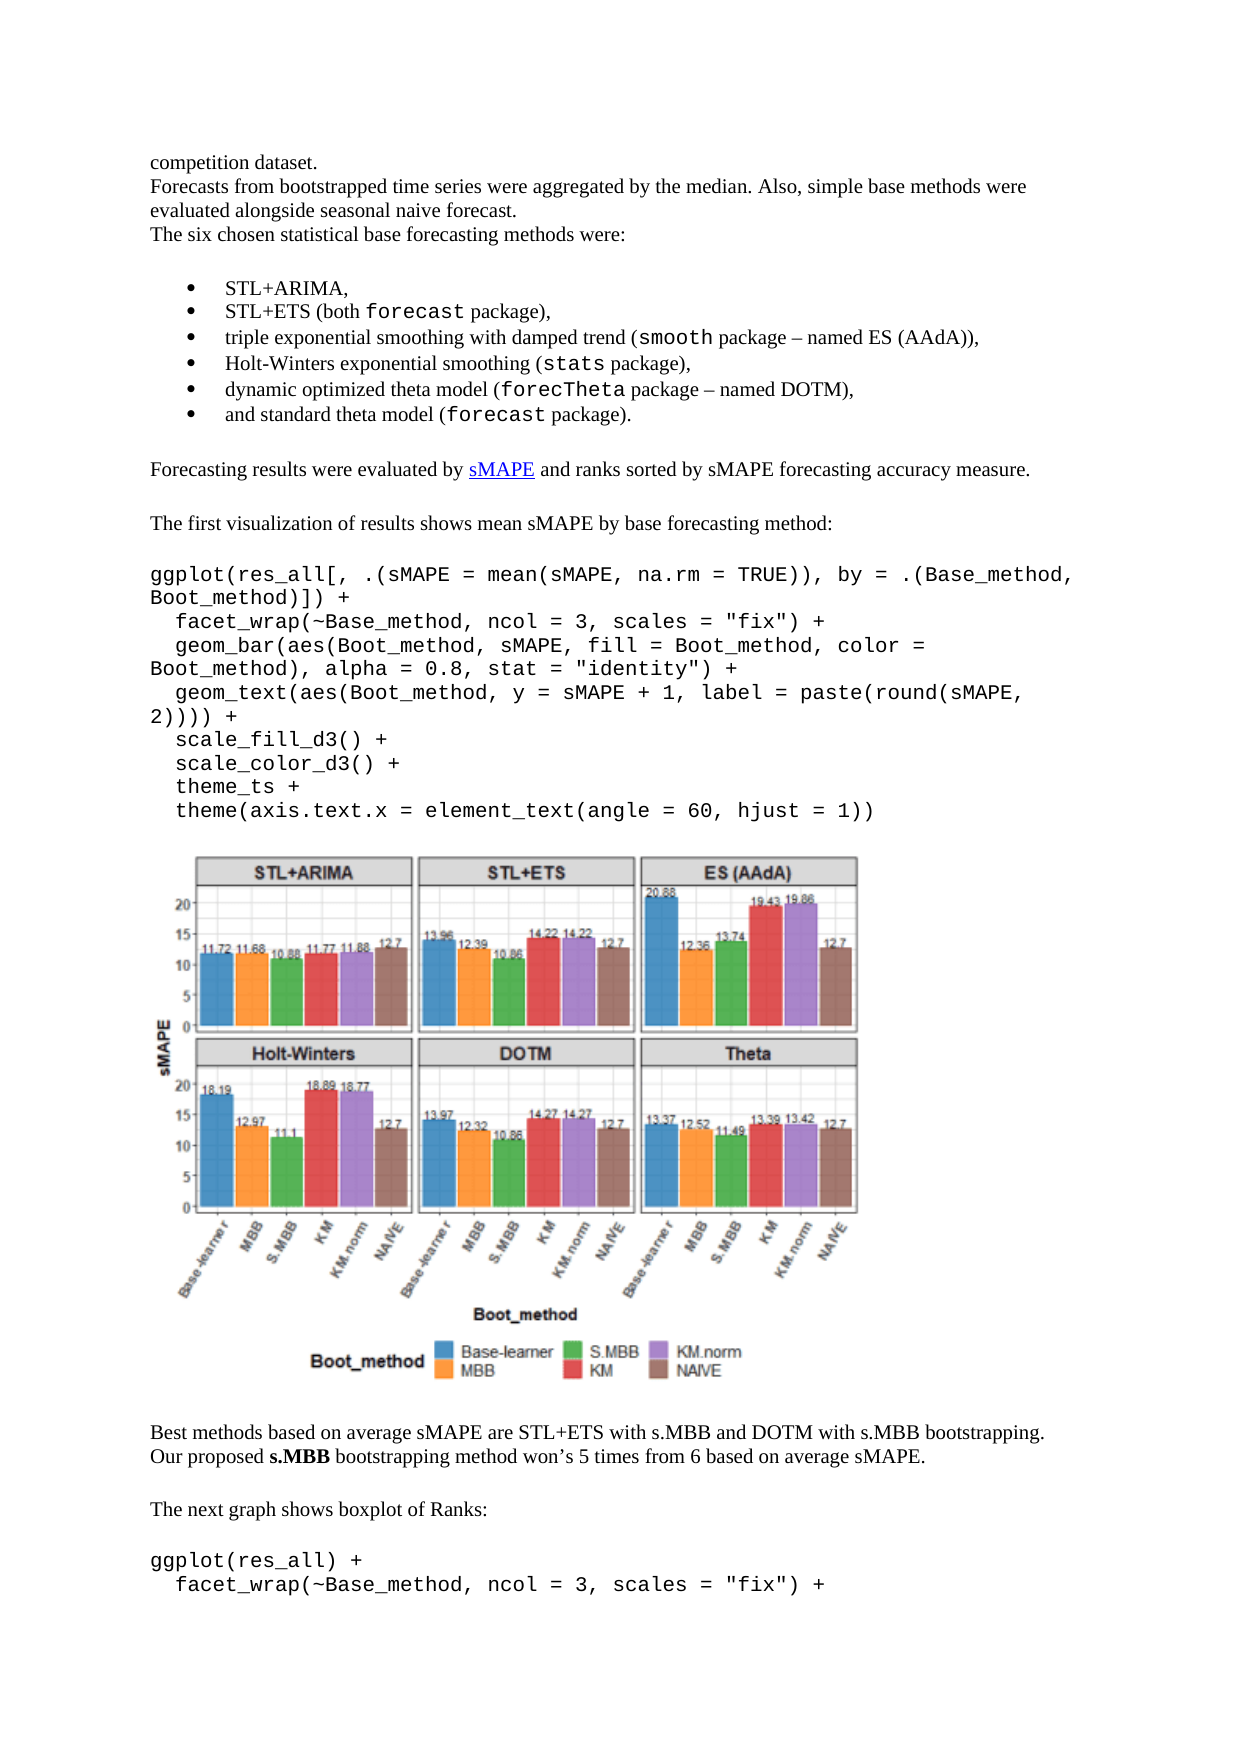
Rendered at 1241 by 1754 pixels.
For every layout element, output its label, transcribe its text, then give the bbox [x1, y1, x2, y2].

list dynamic optimized theta model (forecTheta package – named DOTM), [187, 377, 1090, 402]
list STL+ARIMA, [187, 275, 1090, 299]
text ggplot(res_all) + [150, 1550, 1090, 1574]
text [150, 150, 1090, 246]
text geom_bar(aes(Boot_method, sMAPE, fill = Boot_method, color = Boot_method), alpha = 0.8, stat = "identity") + [150, 635, 1090, 682]
list STL+ETS (both forecast package), [187, 299, 1090, 325]
text The next graph shows boxplot of Ranks: [150, 1497, 1090, 1521]
text theme_ts + [150, 777, 1090, 800]
text facet_wrap(~Base_method, ncol = 3, scales = "fix") + [150, 1574, 1090, 1597]
picture [150, 853, 863, 1391]
list Holt-Winters exponential smoothing (stats package), [187, 351, 1090, 377]
text scale_fill_d3() + [150, 729, 1090, 753]
text facet_wrap(~Base_method, ncol = 3, scales = "fix") + [150, 611, 1090, 635]
text Forecasting results were evaluated by sMAPE and ranks sorted by sMAPE forecasting accuracy measure. [150, 457, 1090, 481]
text The first visualization of results shows mean sMAPE by base forecasting method: [150, 511, 1090, 534]
list triple exponential smoothing with damped trend (smooth package – named ES (AAdA)), [187, 325, 1090, 351]
text ggplot(res_all[, .(sMAPE = mean(sMAPE, na.rm = TRUE)), by = .(Base_method, Boot_method)]) + [150, 564, 1090, 611]
text scale_color_d3() + [150, 753, 1090, 777]
list and standard theta model (forecast package). [187, 402, 1090, 428]
text Best methods based on average sMAPE are STL+ETS with s.MBB and DOTM with s.MBB bootstrapping. Our proposed s.MBB bootstrapping method won’s 5 times from 6 based on average sMAPE. [150, 1420, 1090, 1468]
text geom_text(aes(Boot_method, y = sMAPE + 1, label = paste(round(sMAPE, 2)))) + [150, 682, 1090, 729]
text theme(axis.text.x = element_text(angle = 60, hjust = 1)) [150, 800, 1090, 824]
